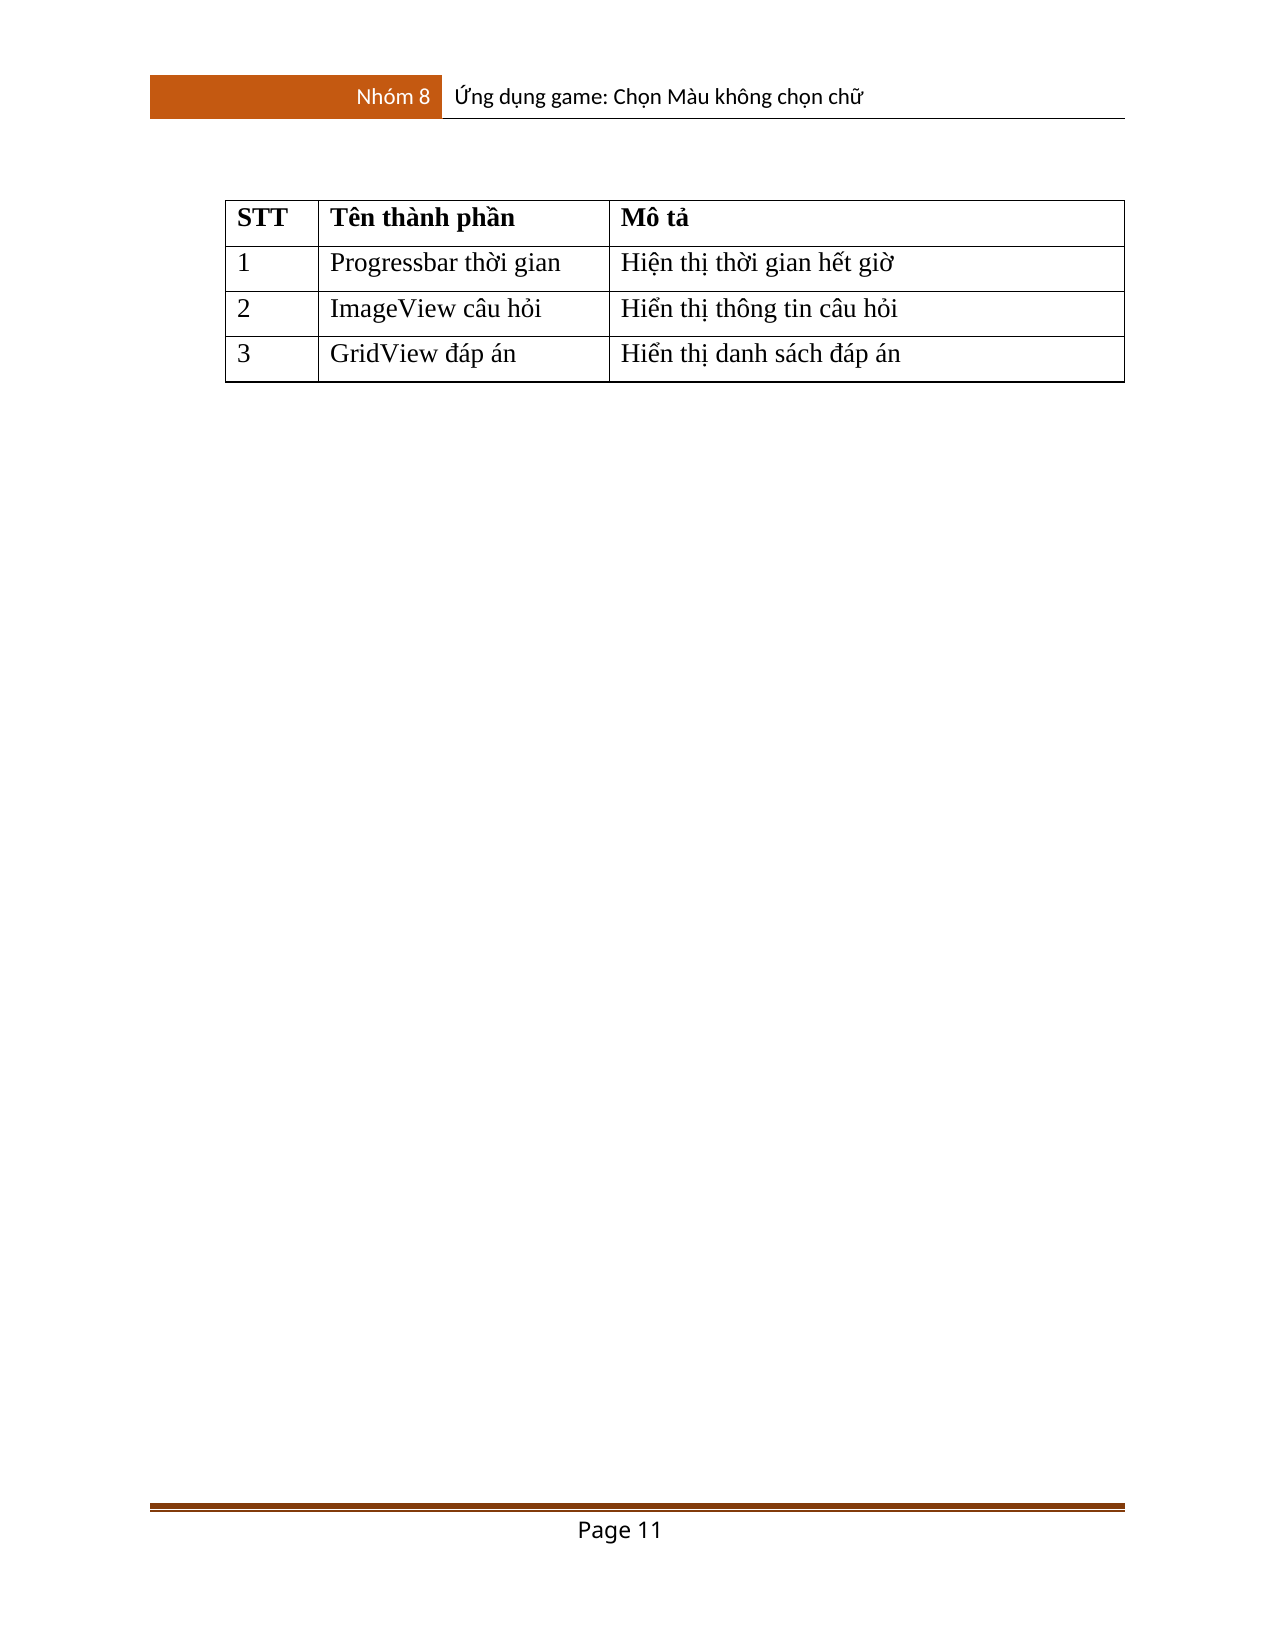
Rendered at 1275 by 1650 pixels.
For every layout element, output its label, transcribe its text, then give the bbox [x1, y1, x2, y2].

table_cell GridView đáp án [319, 337, 609, 381]
table_cell Hiển thị thông tin câu hỏi [610, 292, 1124, 336]
table_header STT [226, 201, 318, 246]
table_cell 3 [226, 337, 318, 381]
table_cell Hiện thị thời gian hết giờ [610, 247, 1124, 291]
table_cell 1 [226, 247, 318, 291]
table_cell Hiển thị danh sách đáp án [610, 337, 1124, 381]
table_header Mô tả [610, 201, 1124, 246]
table_cell Progressbar thời gian [319, 247, 609, 291]
table_cell 2 [226, 292, 318, 336]
table_cell ImageView câu hỏi [319, 292, 609, 336]
table_header Tên thành phần [319, 201, 609, 246]
